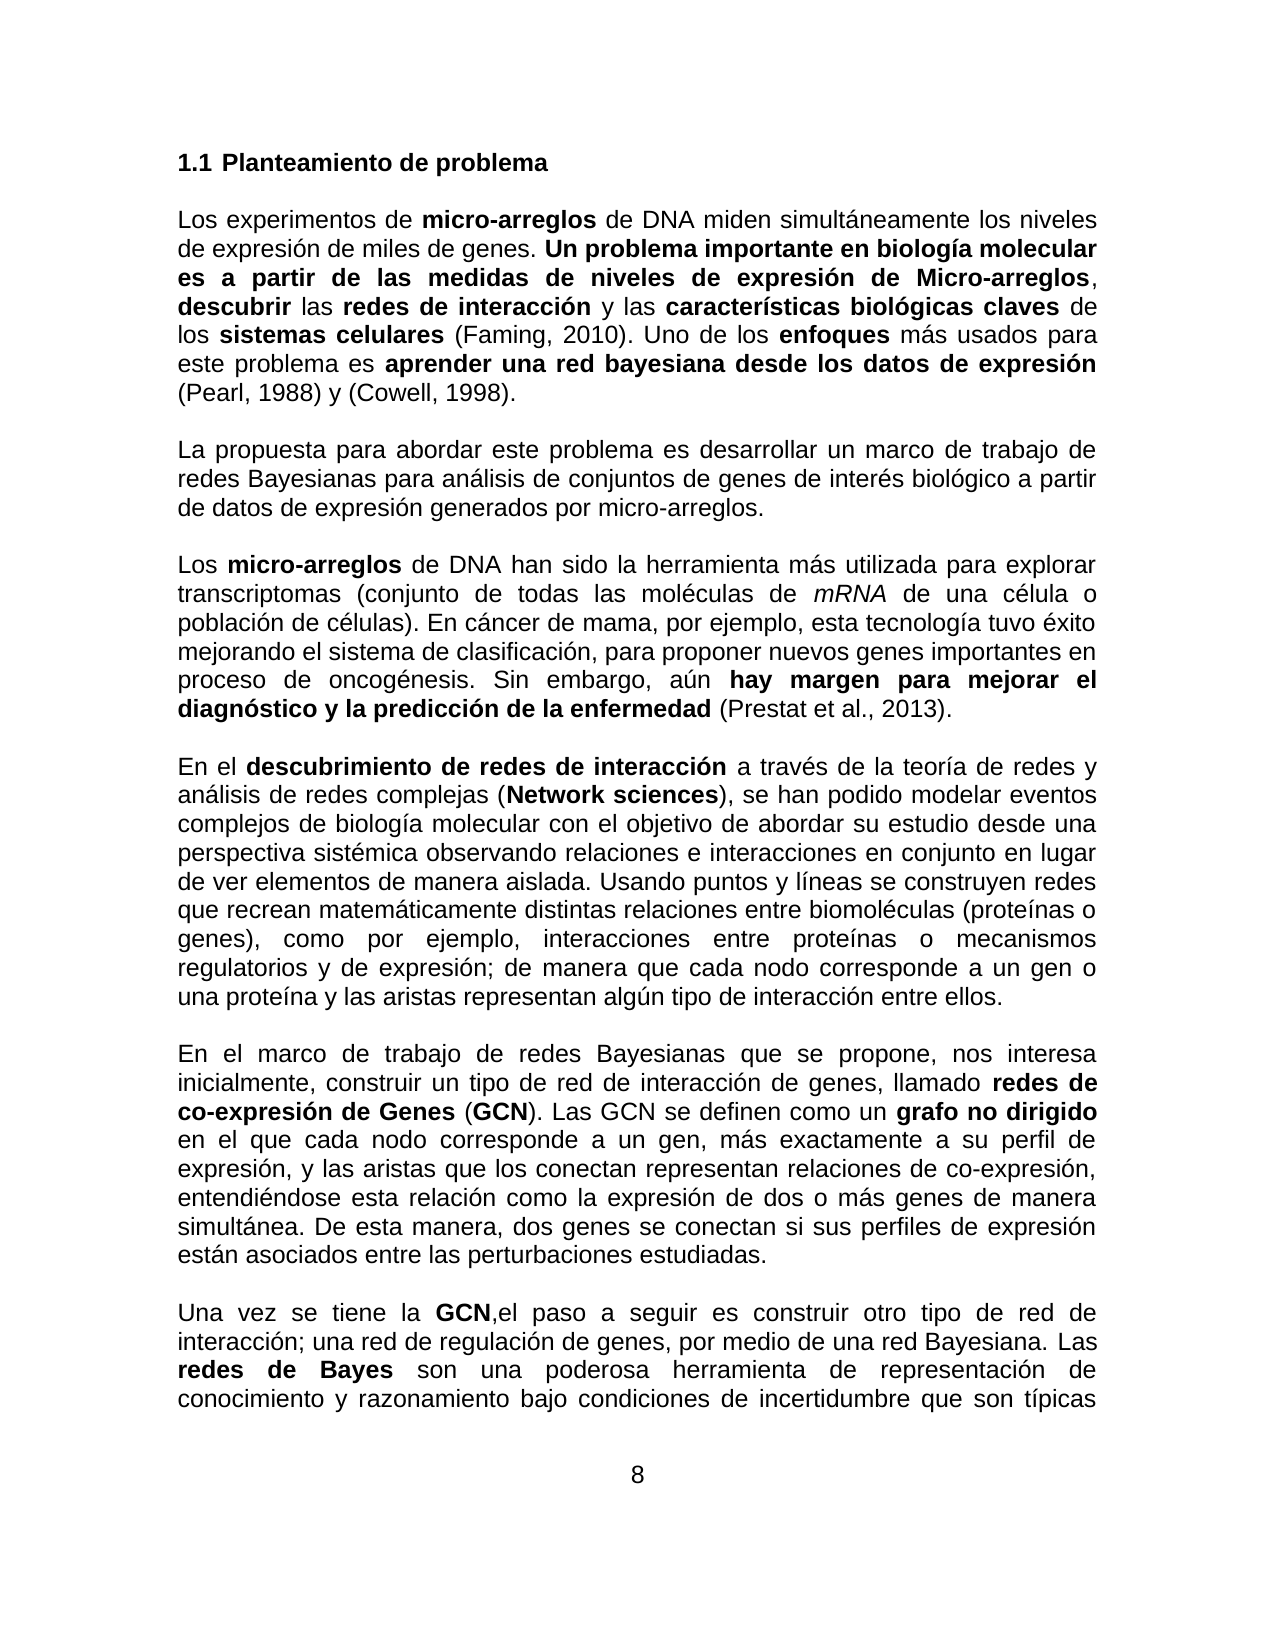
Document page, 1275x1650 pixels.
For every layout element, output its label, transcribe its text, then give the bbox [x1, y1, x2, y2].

text Los micro-arreglos de DNA han sido la herramienta más utilizada para explorar transcriptomas (conjunto de todas las moléculas de mRNA de una célula o población de células). En cáncer de mama, por ejemplo, esta tecnología tuvo éxito mejorando el sistema de clasificación, para proponer nuevos genes importantes en proceso de oncogénesis. Sin embargo, aún hay margen para mejorar el diagnóstico y la predicción de la enfermedad (Prestat et al., 2013). [177, 550, 1098, 723]
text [177, 1298, 1098, 1413]
subtitle Planteamiento de problema [177, 148, 1098, 176]
text En el marco de trabajo de redes Bayesianas que se propone, nos interesa inicialmente, construir un tipo de red de interacción de genes, llamado redes de co-expresión de Genes (GCN). Las GCN se definen como un grafo no dirigido en el que cada nodo corresponde a un gen, más exactamente a su perfil de expresión, y las aristas que los conectan representan relaciones de co-expresión, entendiéndose esta relación como la expresión de dos o más genes de manera simultánea. De esta manera, dos genes se conectan si sus perfiles de expresión están asociados entre las perturbaciones estudiadas. [177, 1039, 1098, 1269]
text Los experimentos de micro-arreglos de DNA miden simultáneamente los niveles de expresión de miles de genes. Un problema importante en biología molecular es a partir de las medidas de niveles de expresión de Micro-arreglos, descubrir las redes de interacción y las características biológicas claves de los sistemas celulares (Faming, 2010). Uno de los enfoques más usados para este problema es aprender una red bayesiana desde los datos de expresión (Pearl, 1988) y (Cowell, 1998). [177, 205, 1098, 406]
text La propuesta para abordar este problema es desarrollar un marco de trabajo de redes Bayesianas para análisis de conjuntos de genes de interés biológico a partir de datos de expresión generados por micro-arreglos. [177, 435, 1098, 521]
text En el descubrimiento de redes de interacción a través de la teoría de redes y análisis de redes complejas (Network sciences), se han podido modelar eventos complejos de biología molecular con el objetivo de abordar su estudio desde una perspectiva sistémica observando relaciones e interacciones en conjunto en lugar de ver elementos de manera aislada. Usando puntos y líneas se construyen redes que recrean matemáticamente distintas relaciones entre biomoléculas (proteínas o genes), como por ejemplo, interacciones entre proteínas o mecanismos regulatorios y de expresión; de manera que cada nodo corresponde a un gen o una proteína y las aristas representan algún tipo de interacción entre ellos. [177, 751, 1098, 1010]
